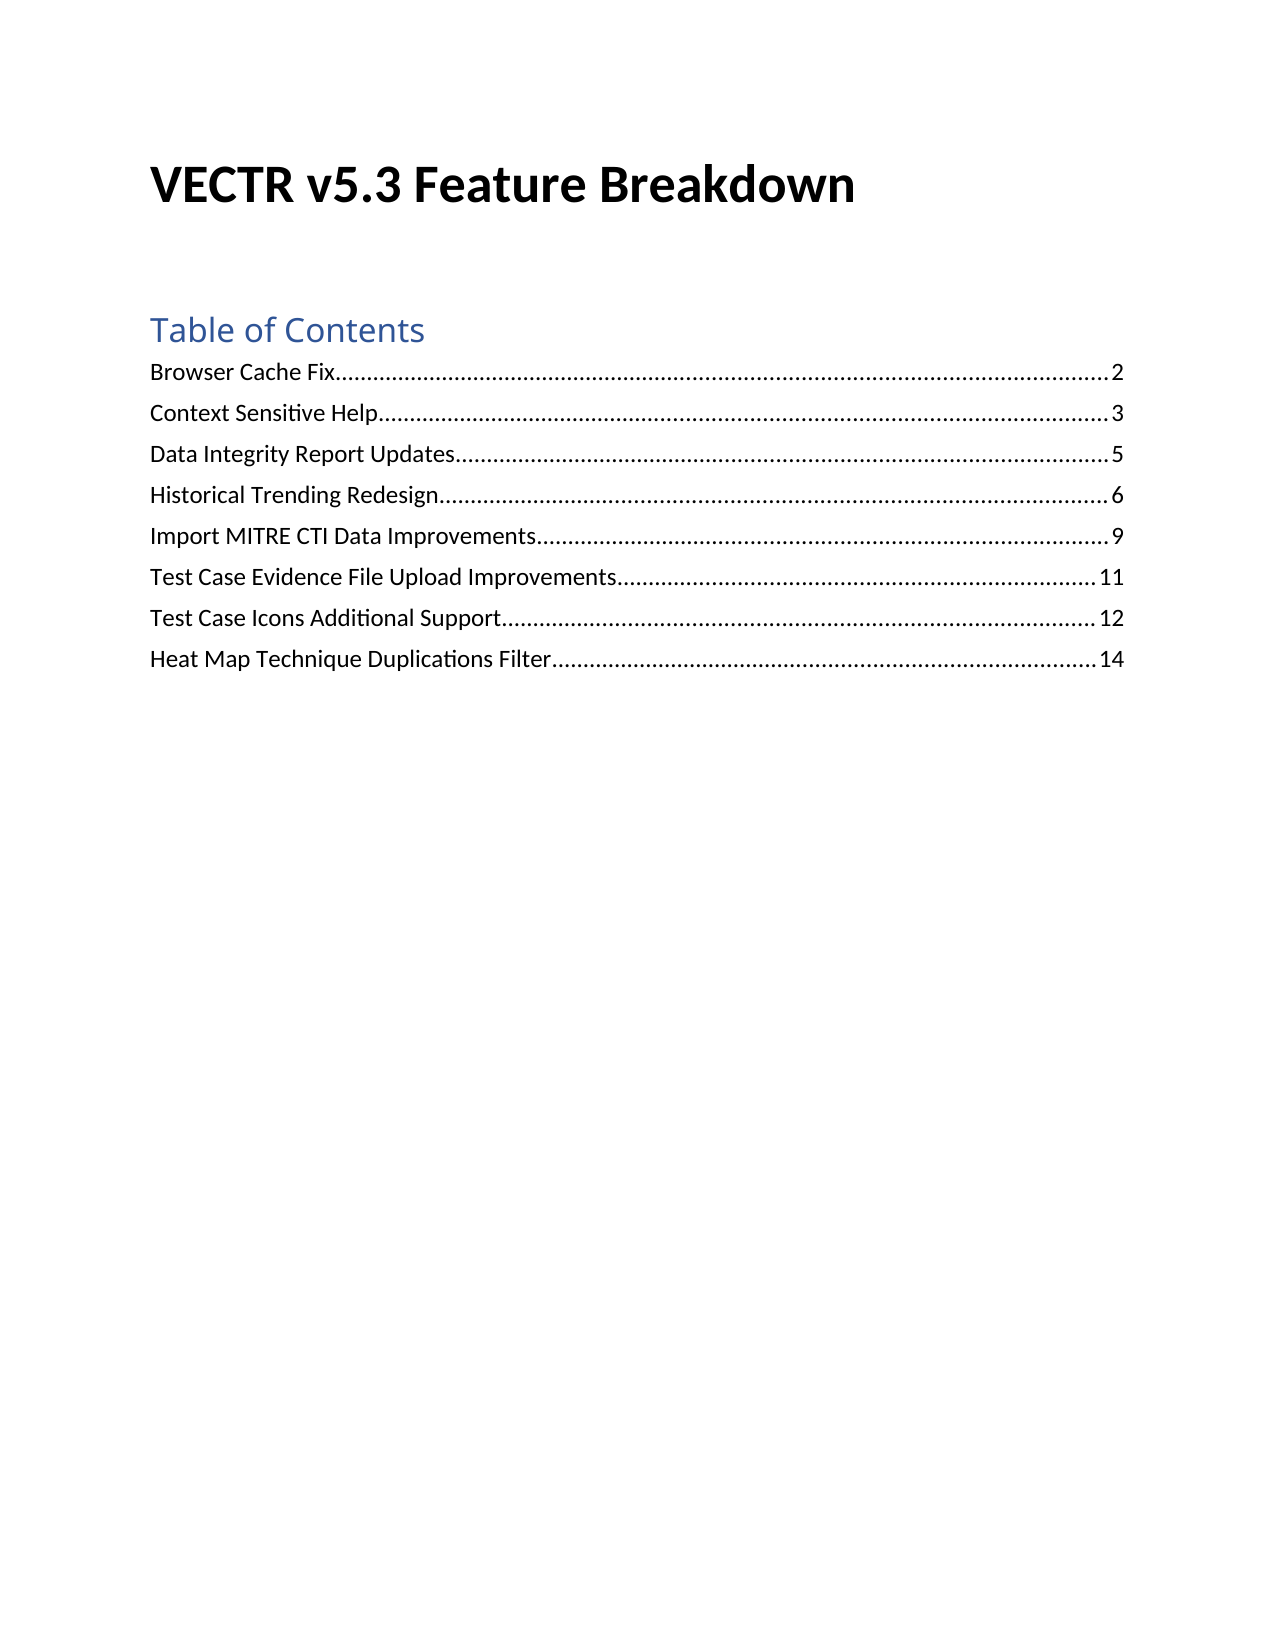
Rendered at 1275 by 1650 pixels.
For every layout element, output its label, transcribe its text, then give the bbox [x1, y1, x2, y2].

text VECTR v5.3 Feature Breakdown [150, 150, 1125, 216]
